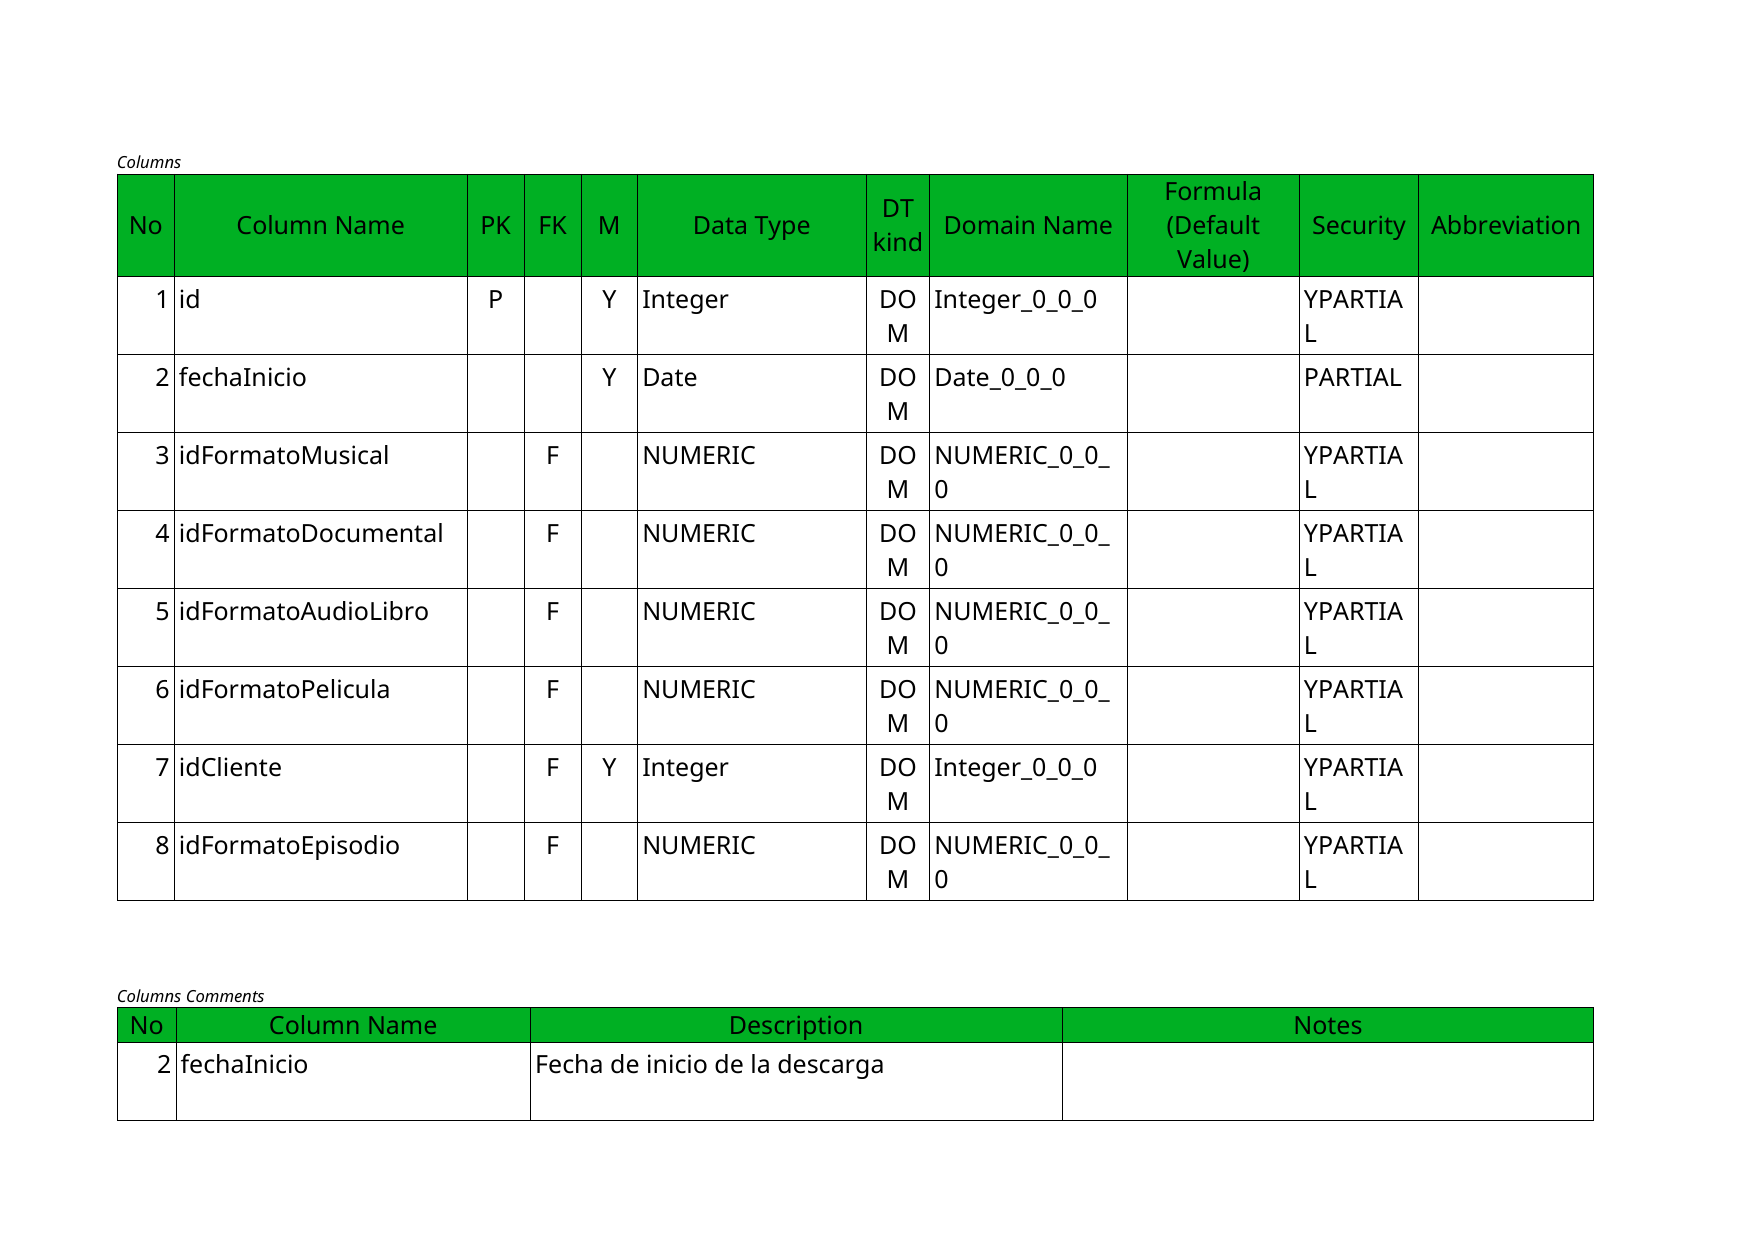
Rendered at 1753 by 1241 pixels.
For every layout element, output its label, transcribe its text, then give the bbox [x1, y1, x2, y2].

table_header Column Name [175, 175, 467, 276]
table_cell Y [582, 355, 637, 432]
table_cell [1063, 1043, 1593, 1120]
table_cell DOM [867, 589, 929, 666]
table_cell DOM [867, 511, 929, 588]
table_cell F [525, 433, 581, 510]
table_cell DOM [867, 355, 929, 432]
table_cell Y [582, 277, 637, 354]
table_cell PARTIAL [1300, 355, 1418, 432]
table_cell [1128, 745, 1299, 822]
table_cell [1419, 433, 1593, 510]
table_cell Integer_0_0_0 [930, 745, 1127, 822]
table_cell idFormatoAudioLibro [175, 589, 467, 666]
table_cell [582, 433, 637, 510]
table_cell DOM [867, 823, 929, 900]
table_cell fechaInicio [175, 355, 467, 432]
table_cell F [525, 823, 581, 900]
table_cell [1128, 277, 1299, 354]
table_cell [1419, 823, 1593, 900]
table_cell F [525, 667, 581, 744]
table_cell idFormatoMusical [175, 433, 467, 510]
table_cell Y [582, 745, 637, 822]
table_cell NUMERIC_0_0_0 [930, 511, 1127, 588]
table_cell NUMERIC_0_0_0 [930, 667, 1127, 744]
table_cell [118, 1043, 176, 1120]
table_cell 8 [118, 823, 174, 900]
text Columns Comments [117, 984, 1635, 1007]
table_cell [1128, 667, 1299, 744]
table_cell NUMERIC [638, 823, 866, 900]
table_cell NUMERIC_0_0_0 [930, 823, 1127, 900]
table_cell F [525, 745, 581, 822]
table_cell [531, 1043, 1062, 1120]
table_cell 2 [118, 355, 174, 432]
table_cell [1128, 589, 1299, 666]
table_cell 5 [118, 589, 174, 666]
table_header PK [468, 175, 524, 276]
table_cell [525, 277, 581, 354]
table_cell Integer_0_0_0 [930, 277, 1127, 354]
table_cell P [468, 277, 524, 354]
table_cell [1419, 355, 1593, 432]
table_header Column Name [177, 1008, 530, 1042]
table_cell NUMERIC [638, 667, 866, 744]
table_cell 7 [118, 745, 174, 822]
table_cell DOM [867, 433, 929, 510]
table_cell NUMERIC [638, 589, 866, 666]
table_cell [468, 511, 524, 588]
table_cell idFormatoPelicula [175, 667, 467, 744]
table_cell idFormatoDocumental [175, 511, 467, 588]
table_cell [1419, 511, 1593, 588]
table_cell Integer [638, 745, 866, 822]
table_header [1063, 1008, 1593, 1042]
table_cell Date [638, 355, 866, 432]
table_cell [525, 355, 581, 432]
table_header No [118, 175, 174, 276]
table_cell 3 [118, 433, 174, 510]
table_cell NUMERIC_0_0_0 [930, 433, 1127, 510]
table_header Security [1300, 175, 1418, 276]
table_cell [1419, 277, 1593, 354]
table_header Domain Name [930, 175, 1127, 276]
table_cell [1128, 355, 1299, 432]
table_cell [468, 355, 524, 432]
table_cell [468, 667, 524, 744]
table_cell [1128, 511, 1299, 588]
table_cell DOM [867, 277, 929, 354]
table_header Abbreviation [1419, 175, 1593, 276]
text Columns [117, 151, 1635, 173]
table_cell [1128, 433, 1299, 510]
table_cell id [175, 277, 467, 354]
table_cell NUMERIC [638, 433, 866, 510]
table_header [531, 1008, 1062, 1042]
table_header M [582, 175, 637, 276]
table_cell YPARTIAL [1300, 433, 1418, 510]
table_cell F [525, 589, 581, 666]
table_cell DOM [867, 745, 929, 822]
table_cell DOM [867, 667, 929, 744]
table_header FK [525, 175, 581, 276]
table_cell idFormatoEpisodio [175, 823, 467, 900]
table_cell YPARTIAL [1300, 277, 1418, 354]
table_cell NUMERIC [638, 511, 866, 588]
table_cell idCliente [175, 745, 467, 822]
table_cell [468, 745, 524, 822]
table_cell NUMERIC_0_0_0 [930, 589, 1127, 666]
table_cell YPARTIAL [1300, 667, 1418, 744]
table_cell F [525, 511, 581, 588]
table_cell 1 [118, 277, 174, 354]
table_cell YPARTIAL [1300, 511, 1418, 588]
table_cell Date_0_0_0 [930, 355, 1127, 432]
table_cell YPARTIAL [1300, 589, 1418, 666]
table_cell [582, 511, 637, 588]
table_cell YPARTIAL [1300, 745, 1418, 822]
table_cell [1128, 823, 1299, 900]
table_header DT kind [867, 175, 929, 276]
table_header Formula (Default Value) [1128, 175, 1299, 276]
table_cell [468, 589, 524, 666]
table_header Data Type [638, 175, 866, 276]
table_cell Integer [638, 277, 866, 354]
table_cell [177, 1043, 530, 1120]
table_cell [582, 589, 637, 666]
table_cell [468, 823, 524, 900]
table_cell [1419, 745, 1593, 822]
table_cell YPARTIAL [1300, 823, 1418, 900]
table_header No [118, 1008, 176, 1042]
table_cell [1419, 667, 1593, 744]
table_cell 6 [118, 667, 174, 744]
table_cell [468, 433, 524, 510]
table_cell [1419, 589, 1593, 666]
table_cell [582, 823, 637, 900]
table_cell [582, 667, 637, 744]
table_cell 4 [118, 511, 174, 588]
